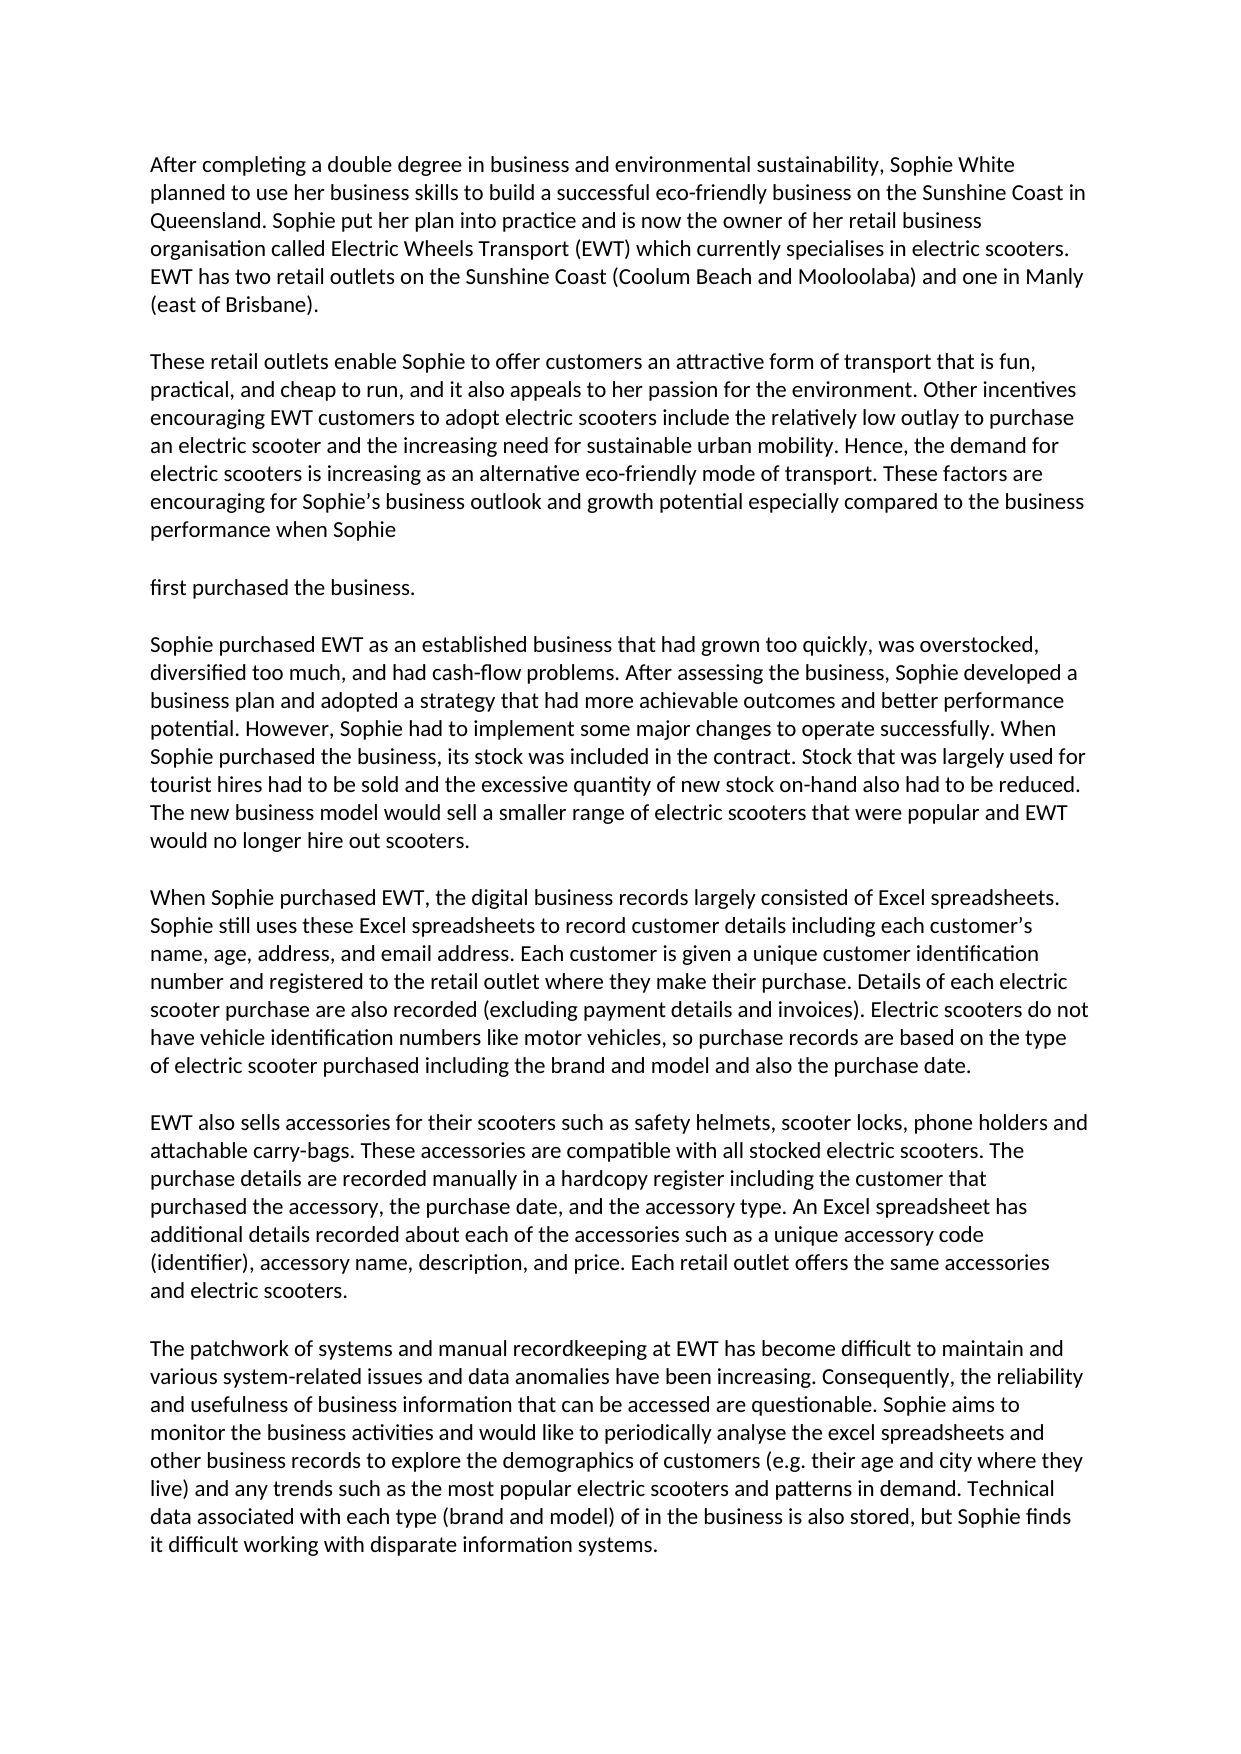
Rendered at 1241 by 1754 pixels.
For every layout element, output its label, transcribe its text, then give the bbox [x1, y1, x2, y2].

text The patchwork of systems and manual recordkeeping at EWT has become difficult to maintain and various system-related issues and data anomalies have been increasing. Consequently, the reliability and usefulness of business information that can be accessed are questionable. Sophie aims to monitor the business activities and would like to periodically analyse the excel spreadsheets and other business records to explore the demographics of customers (e.g. their age and city where they live) and any trends such as the most popular electric scooters and patterns in demand. Technical data associated with each type (brand and model) of in the business is also stored, but Sophie finds it difficult working with disparate information systems. [150, 1334, 1090, 1558]
text Sophie purchased EWT as an established business that had grown too quickly, was overstocked, diversified too much, and had cash-flow problems. After assessing the business, Sophie developed a business plan and adopted a strategy that had more achievable outcomes and better performance potential. However, Sophie had to implement some major changes to operate successfully. When Sophie purchased the business, its stock was included in the contract. Stock that was largely used for tourist hires had to be sold and the excessive quantity of new stock on-hand also had to be reduced. The new business model would sell a smaller range of electric scooters that were popular and EWT would no longer hire out scooters. [150, 630, 1090, 854]
text first purchased the business. [150, 573, 1090, 601]
text EWT also sells accessories for their scooters such as safety helmets, scooter locks, phone holders and attachable carry-bags. These accessories are compatible with all stocked electric scooters. The purchase details are recorded manually in a hardcopy register including the customer that purchased the accessory, the purchase date, and the accessory type. An Excel spreadsheet has additional details recorded about each of the accessories such as a unique accessory code (identifier), accessory name, description, and price. Each retail outlet offers the same accessories and electric scooters. [150, 1108, 1090, 1304]
text After completing a double degree in business and environmental sustainability, Sophie White planned to use her business skills to build a successful eco-friendly business on the Sunshine Coast in Queensland. Sophie put her plan into practice and is now the owner of her retail business organisation called Electric Wheels Transport (EWT) which currently specialises in electric scooters. EWT has two retail outlets on the Sunshine Coast (Coolum Beach and Mooloolaba) and one in Manly (east of Brisbane). [150, 150, 1090, 318]
text These retail outlets enable Sophie to offer customers an attractive form of transport that is fun, practical, and cheap to run, and it also appeals to her passion for the environment. Other incentives encouraging EWT customers to adopt electric scooters include the relatively low outlay to purchase an electric scooter and the increasing need for sustainable urban mobility. Hence, the demand for electric scooters is increasing as an alternative eco-friendly mode of transport. These factors are encouraging for Sophie’s business outlook and growth potential especially compared to the business performance when Sophie [150, 347, 1090, 543]
text When Sophie purchased EWT, the digital business records largely consisted of Excel spreadsheets. Sophie still uses these Excel spreadsheets to record customer details including each customer’s name, age, address, and email address. Each customer is given a unique customer identification number and registered to the retail outlet where they make their purchase. Details of each electric scooter purchase are also recorded (excluding payment details and invoices). Electric scooters do not have vehicle identification numbers like motor vehicles, so purchase records are based on the type of electric scooter purchased including the brand and model and also the purchase date. [150, 883, 1090, 1079]
